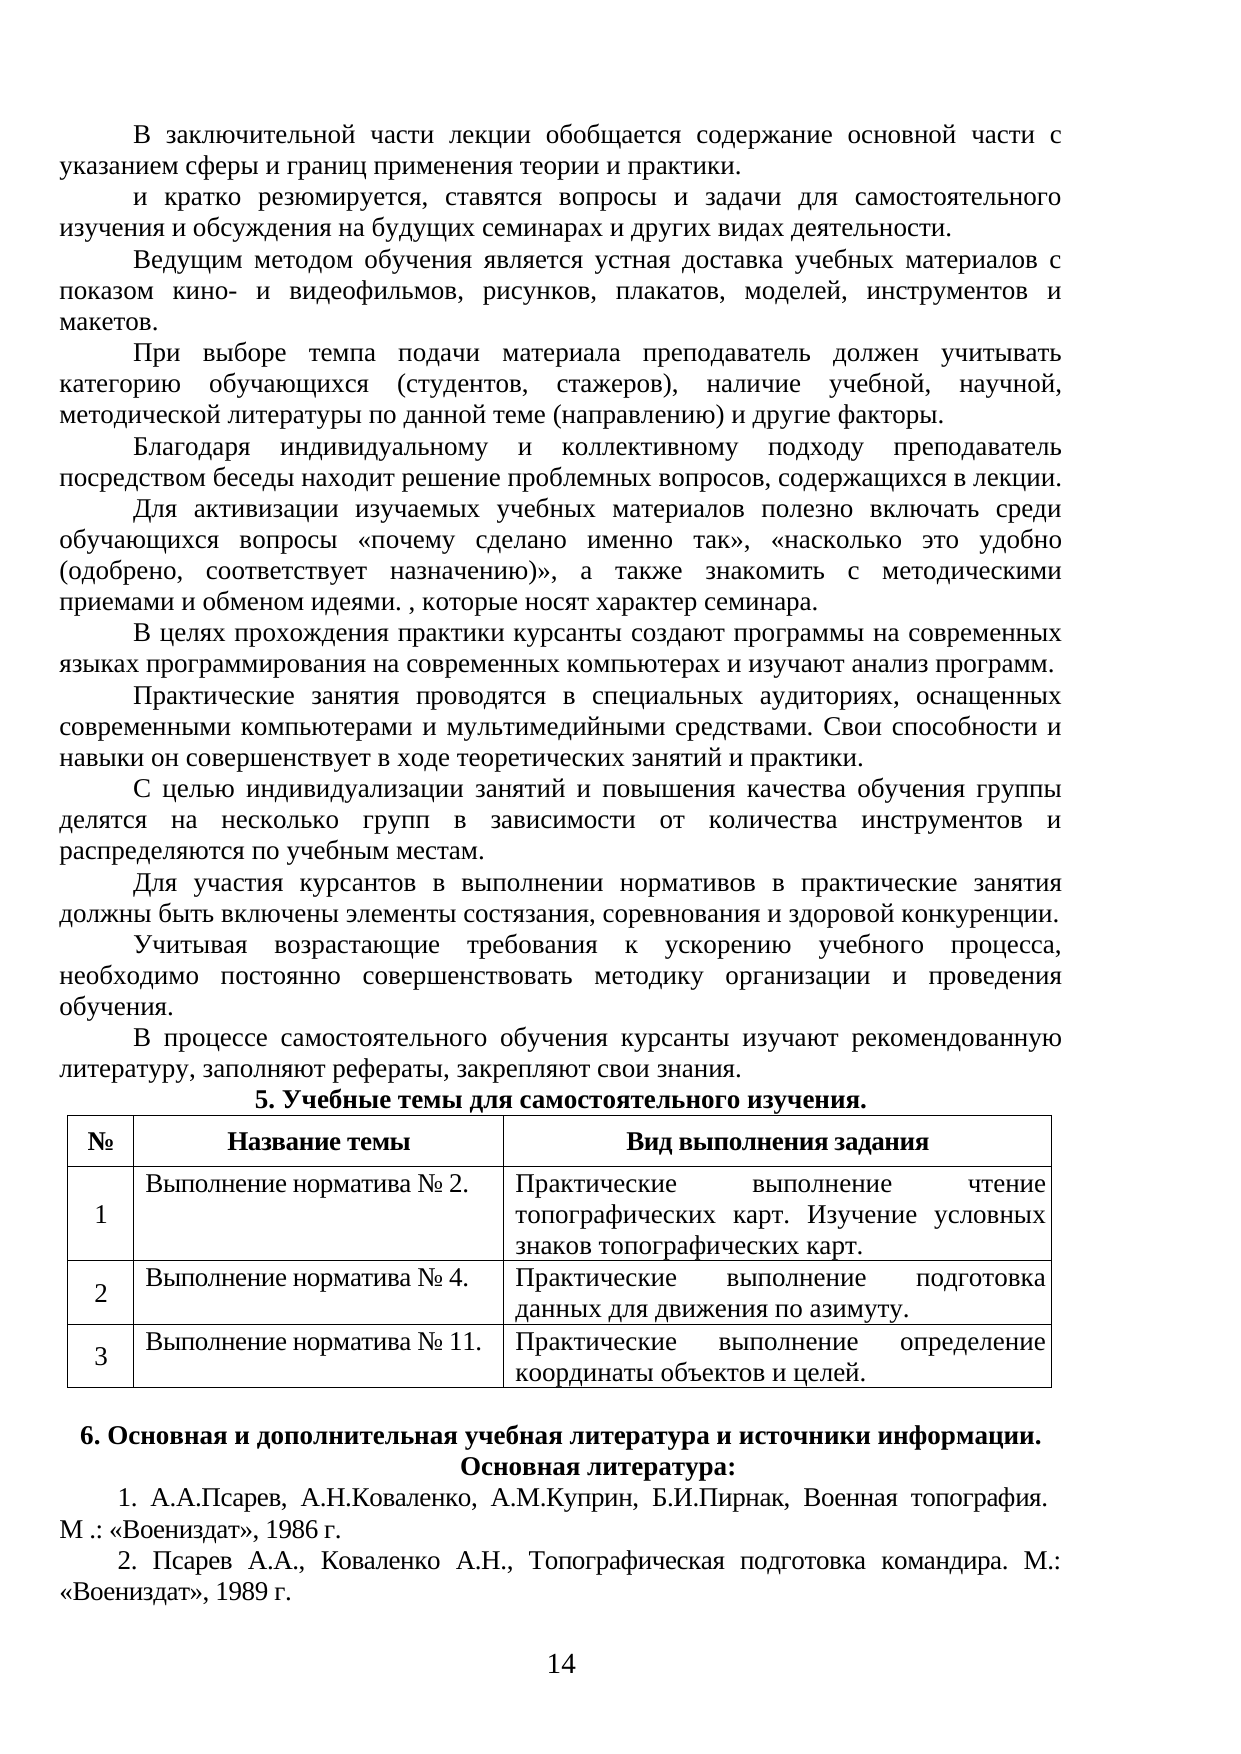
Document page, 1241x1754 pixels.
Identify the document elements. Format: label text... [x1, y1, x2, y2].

text 6. Основная и дополнительная учебная литература и источники информации. [59, 1419, 1063, 1450]
text В процессе самостоятельного обучения курсанты изучают рекомендованную литературу, заполняют рефераты, закрепляют свои знания. [59, 1021, 1063, 1084]
text и кратко резюмируется, ставятся вопросы и задачи для самостоятельного изучения и обсуждения на будущих семинарах и других видах деятельности. [59, 180, 1063, 243]
text Ведущим методом обучения является устная доставка учебных материалов с показом кино- и видеофильмов, рисунков, плакатов, моделей, инструментов и макетов. [59, 243, 1063, 336]
table_cell Выполнение норматива № 2. [134, 1167, 503, 1260]
text С целью индивидуализации занятий и повышения качества обучения группы делятся на несколько групп в зависимости от количества инструментов и распределяются по учебным местам. [59, 772, 1063, 866]
text Благодаря индивидуальному и коллективному подходу преподаватель посредством беседы находит решение проблемных вопросов, содержащихся в лекции. [59, 429, 1063, 492]
text Для участия курсантов в выполнении нормативов в практические занятия должны быть включены элементы состязания, соревнования и здоровой конкуренции. [59, 866, 1063, 928]
text Основная литература: [59, 1450, 1063, 1482]
table_cell Практические выполнение подготовка данных для движения по азимуту. [504, 1261, 1051, 1324]
table_cell 3 [68, 1325, 133, 1387]
text 5. Учебные темы для самостоятельного изучения. [59, 1084, 1063, 1115]
table_cell Выполнение норматива № 11. [134, 1325, 503, 1387]
table_cell 2 [68, 1261, 133, 1324]
text В целях прохождения практики курсанты создают программы на современных языках программирования на современных компьютерах и изучают анализ программ. [59, 616, 1063, 679]
table_header Название темы [134, 1116, 503, 1166]
text Практические занятия проводятся в специальных аудиториях, оснащенных современными компьютерами и мультимедийными средствами. Свои способности и навыки он совершенствует в ходе теоретических занятий и практики. [59, 679, 1063, 772]
text 1. А.А.Псарев, А.Н.Коваленко, А.М.Куприн, Б.И.Пирнак, Военная топография. М .: «Воениздат», 1986 г. [59, 1482, 1061, 1544]
table_cell Выполнение норматива № 4. [134, 1261, 503, 1324]
table_cell Практические выполнение определение координаты объектов и целей. [504, 1325, 1051, 1387]
text В заключительной части лекции обобщается содержание основной части с указанием сферы и границ применения теории и практики. [59, 118, 1063, 180]
text При выборе темпа подачи материала преподаватель должен учитывать категорию обучающихся (студентов, стажеров), наличие учебной, научной, методической литературы по данной теме (направлению) и другие факторы. [59, 336, 1063, 429]
table_cell 1 [68, 1167, 133, 1260]
text Для активизации изучаемых учебных материалов полезно включать среди обучающихся вопросы «почему сделано именно так», «насколько это удобно (одобрено, соответствует назначению)», а также знакомить с методическими приемами и обменом идеями. , которые носят характер семинара. [59, 492, 1063, 616]
text 2. Псарев А.А., Коваленко А.Н., Топографическая подготовка командира. М.: «Воениздат», 1989 г. [59, 1544, 1061, 1606]
text Учитывая возрастающие требования к ускорению учебного процесса, необходимо постоянно совершенствовать методику организации и проведения обучения. [59, 928, 1063, 1021]
table_header № [68, 1116, 133, 1166]
table_cell Практические выполнение чтение топографических карт. Изучение условных знаков топографических карт. [504, 1167, 1051, 1260]
table_header Вид выполнения задания [504, 1116, 1051, 1166]
